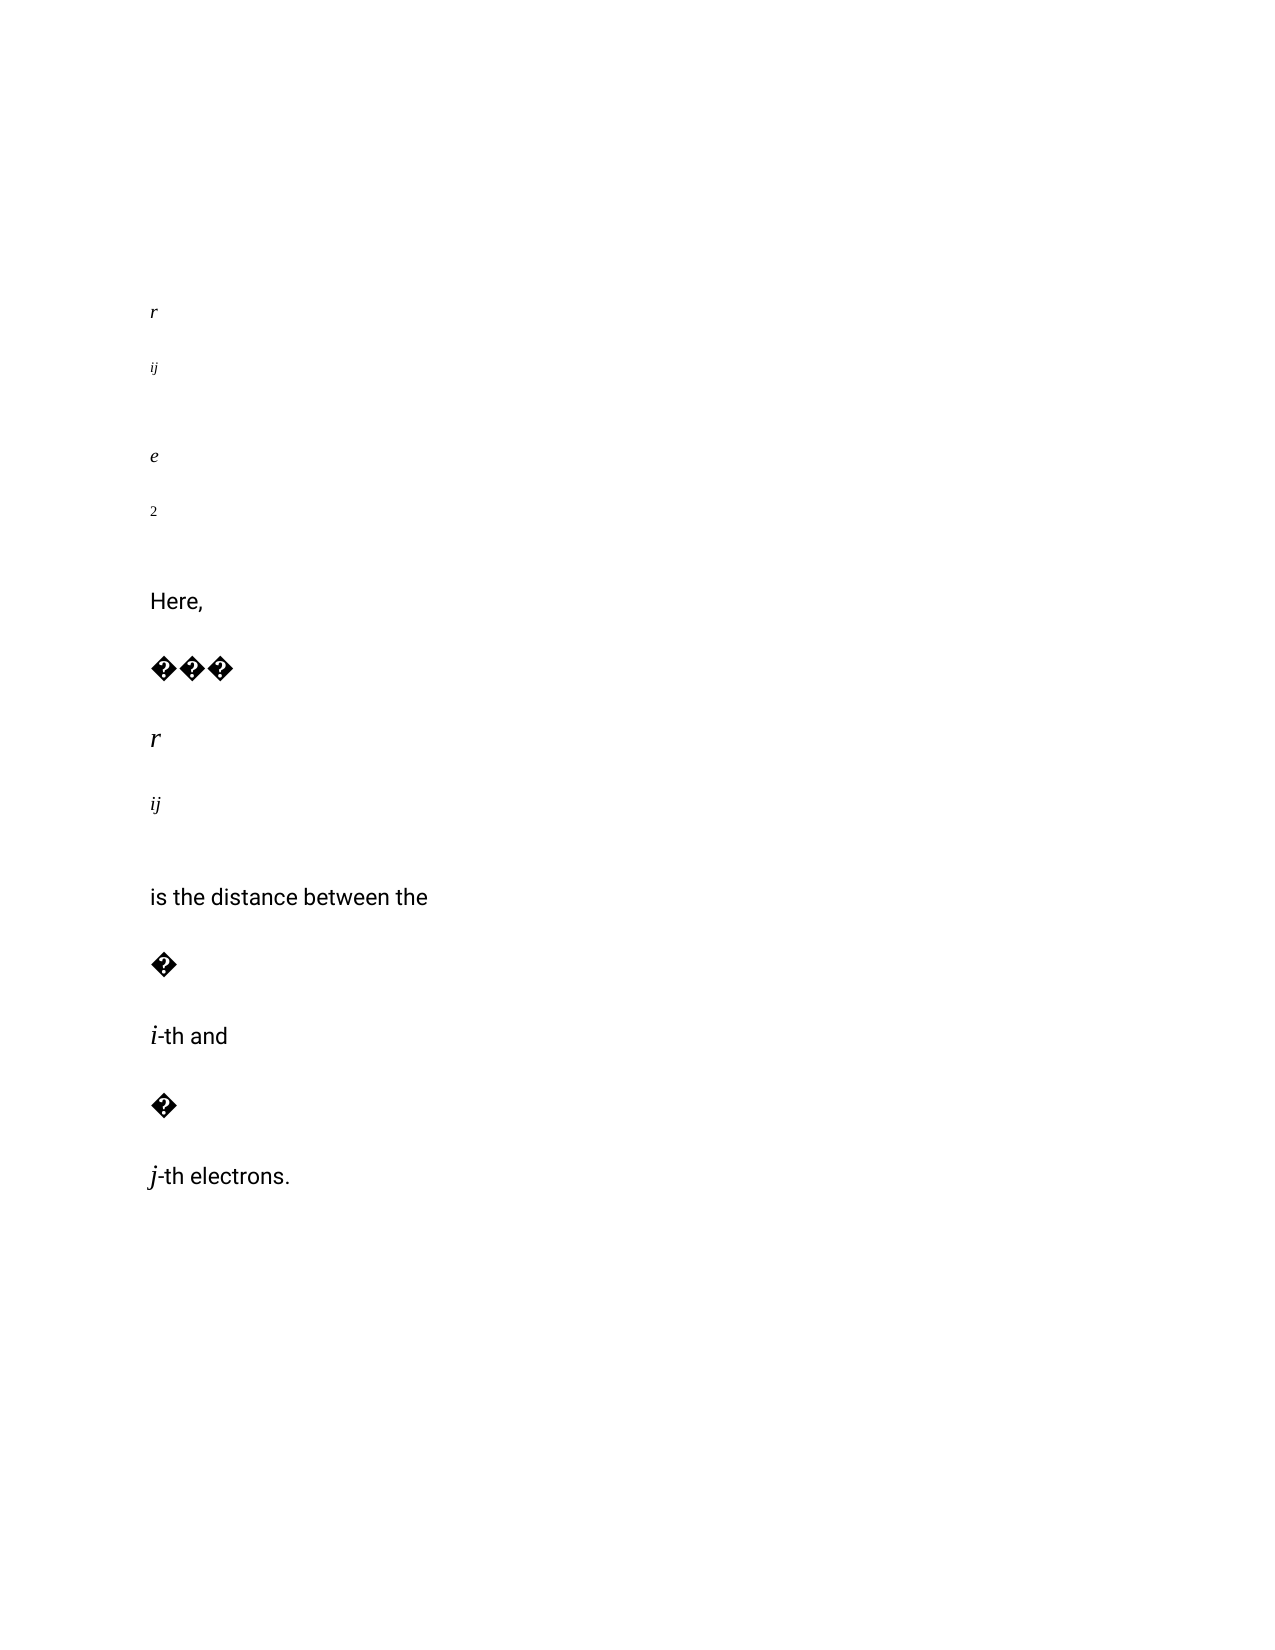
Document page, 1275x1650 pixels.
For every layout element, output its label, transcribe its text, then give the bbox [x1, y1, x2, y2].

text ��� [150, 651, 1125, 684]
text is the distance between the [150, 884, 1125, 911]
text ij [150, 358, 1127, 375]
text � [150, 1088, 1125, 1120]
text j-th electrons. [150, 1158, 1125, 1190]
text r [150, 300, 1129, 323]
text 2 [150, 502, 1125, 519]
text ij [150, 792, 1125, 814]
text r [150, 721, 1127, 754]
text � [150, 948, 1125, 980]
text Here, [150, 588, 1125, 615]
text e [150, 444, 1127, 467]
text i-th and [150, 1018, 1125, 1050]
